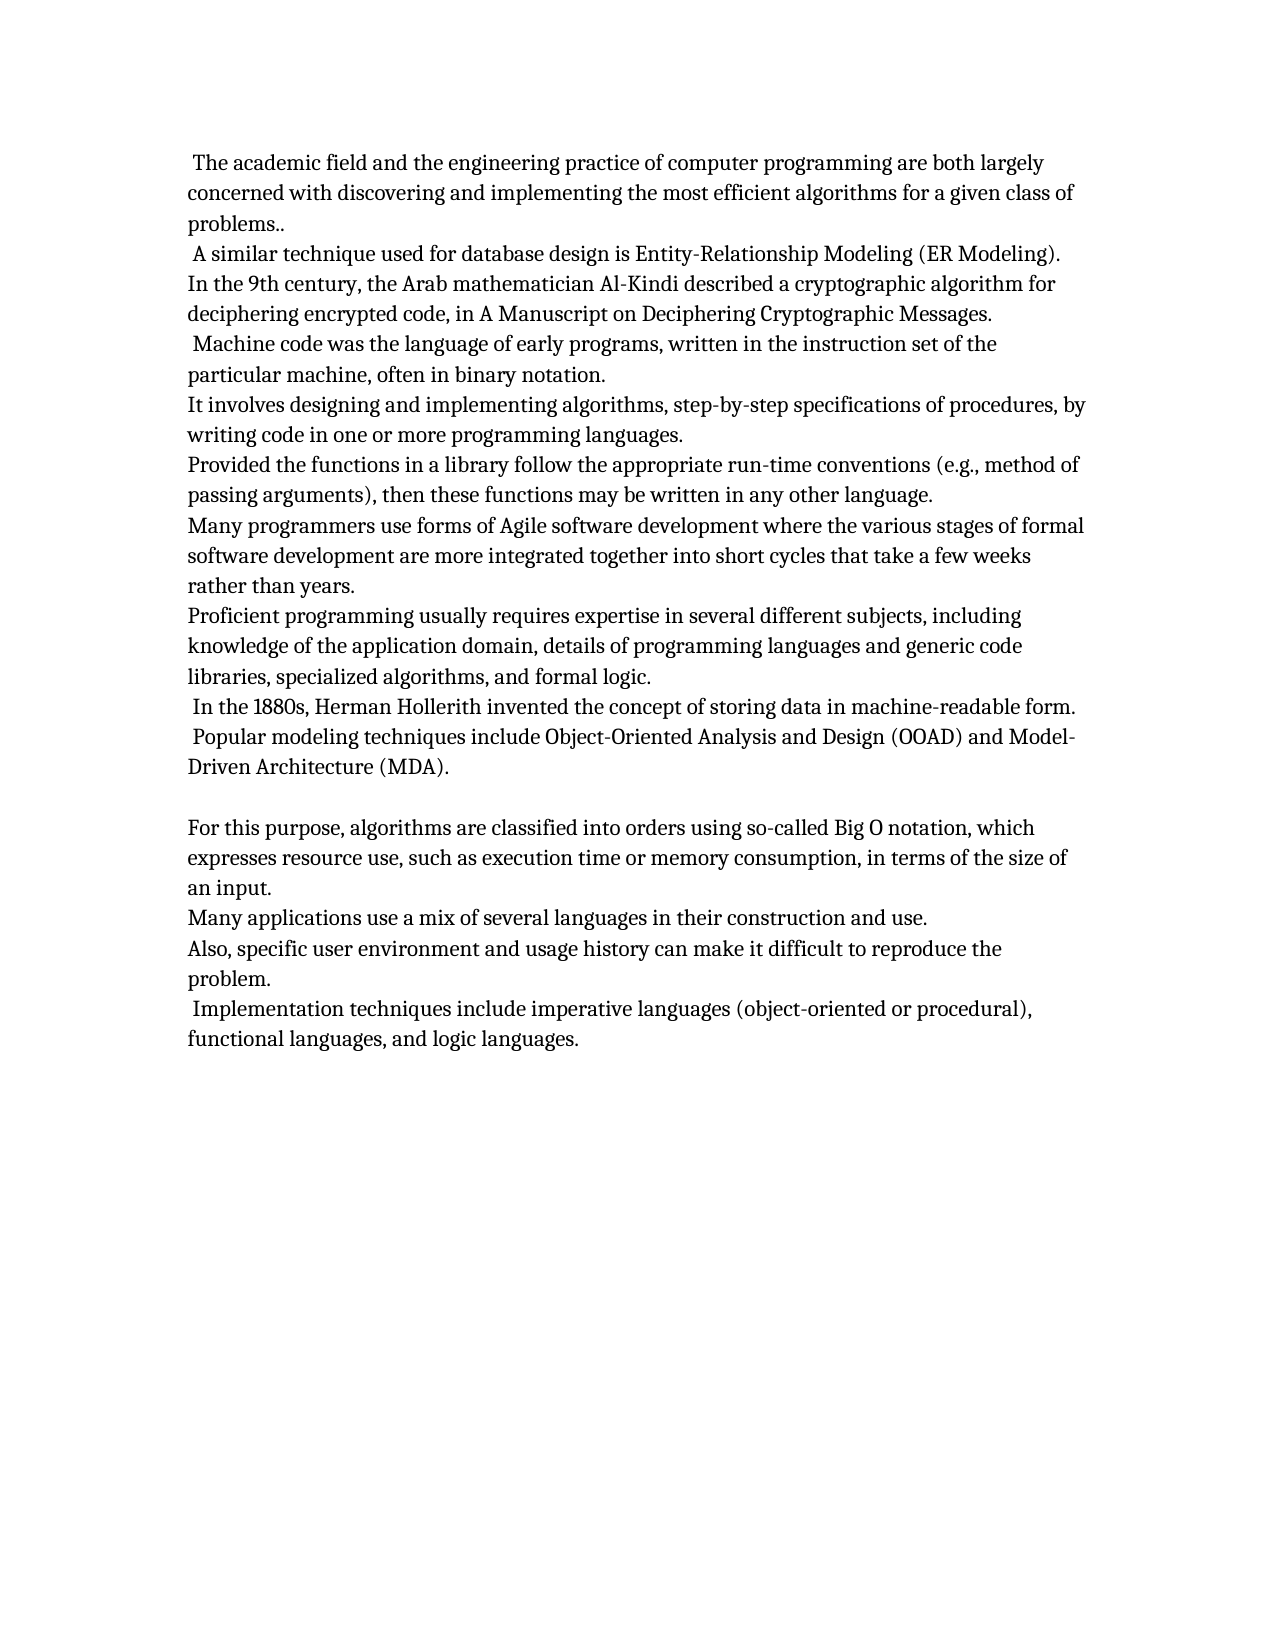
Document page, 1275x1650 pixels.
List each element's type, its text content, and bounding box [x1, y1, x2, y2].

text The academic field and the engineering practice of computer programming are both largely concerned with discovering and implementing the most efficient algorithms for a given class of problems.. A similar technique used for database design is Entity-Relationship Modeling (ER Modeling). In the 9th century, the Arab mathematician Al-Kindi described a cryptographic algorithm for deciphering encrypted code, in A Manuscript on Deciphering Cryptographic Messages. Machine code was the language of early programs, written in the instruction set of the particular machine, often in binary notation. It involves designing and implementing algorithms, step-by-step specifications of procedures, by writing code in one or more programming languages. Provided the functions in a library follow the appropriate run-time conventions (e.g., method of passing arguments), then these functions may be written in any other language. Many programmers use forms of Agile software development where the various stages of formal software development are more integrated together into short cycles that take a few weeks rather than years. Proficient programming usually requires expertise in several different subjects, including knowledge of the application domain, details of programming languages and generic code libraries, specialized algorithms, and formal logic. In the 1880s, Herman Hollerith invented the concept of storing data in machine-readable form. Popular modeling techniques include Object-Oriented Analysis and Design (OOAD) and Model-Driven Architecture (MDA). For this purpose, algorithms are classified into orders using so-called Big O notation, which expresses resource use, such as execution time or memory consumption, in terms of the size of an input. Many applications use a mix of several languages in their construction and use. Also, specific user environment and usage history can make it difficult to reproduce the problem. Implementation techniques include imperative languages (object-oriented or procedural), functional languages, and logic languages. [187, 150, 1087, 1052]
